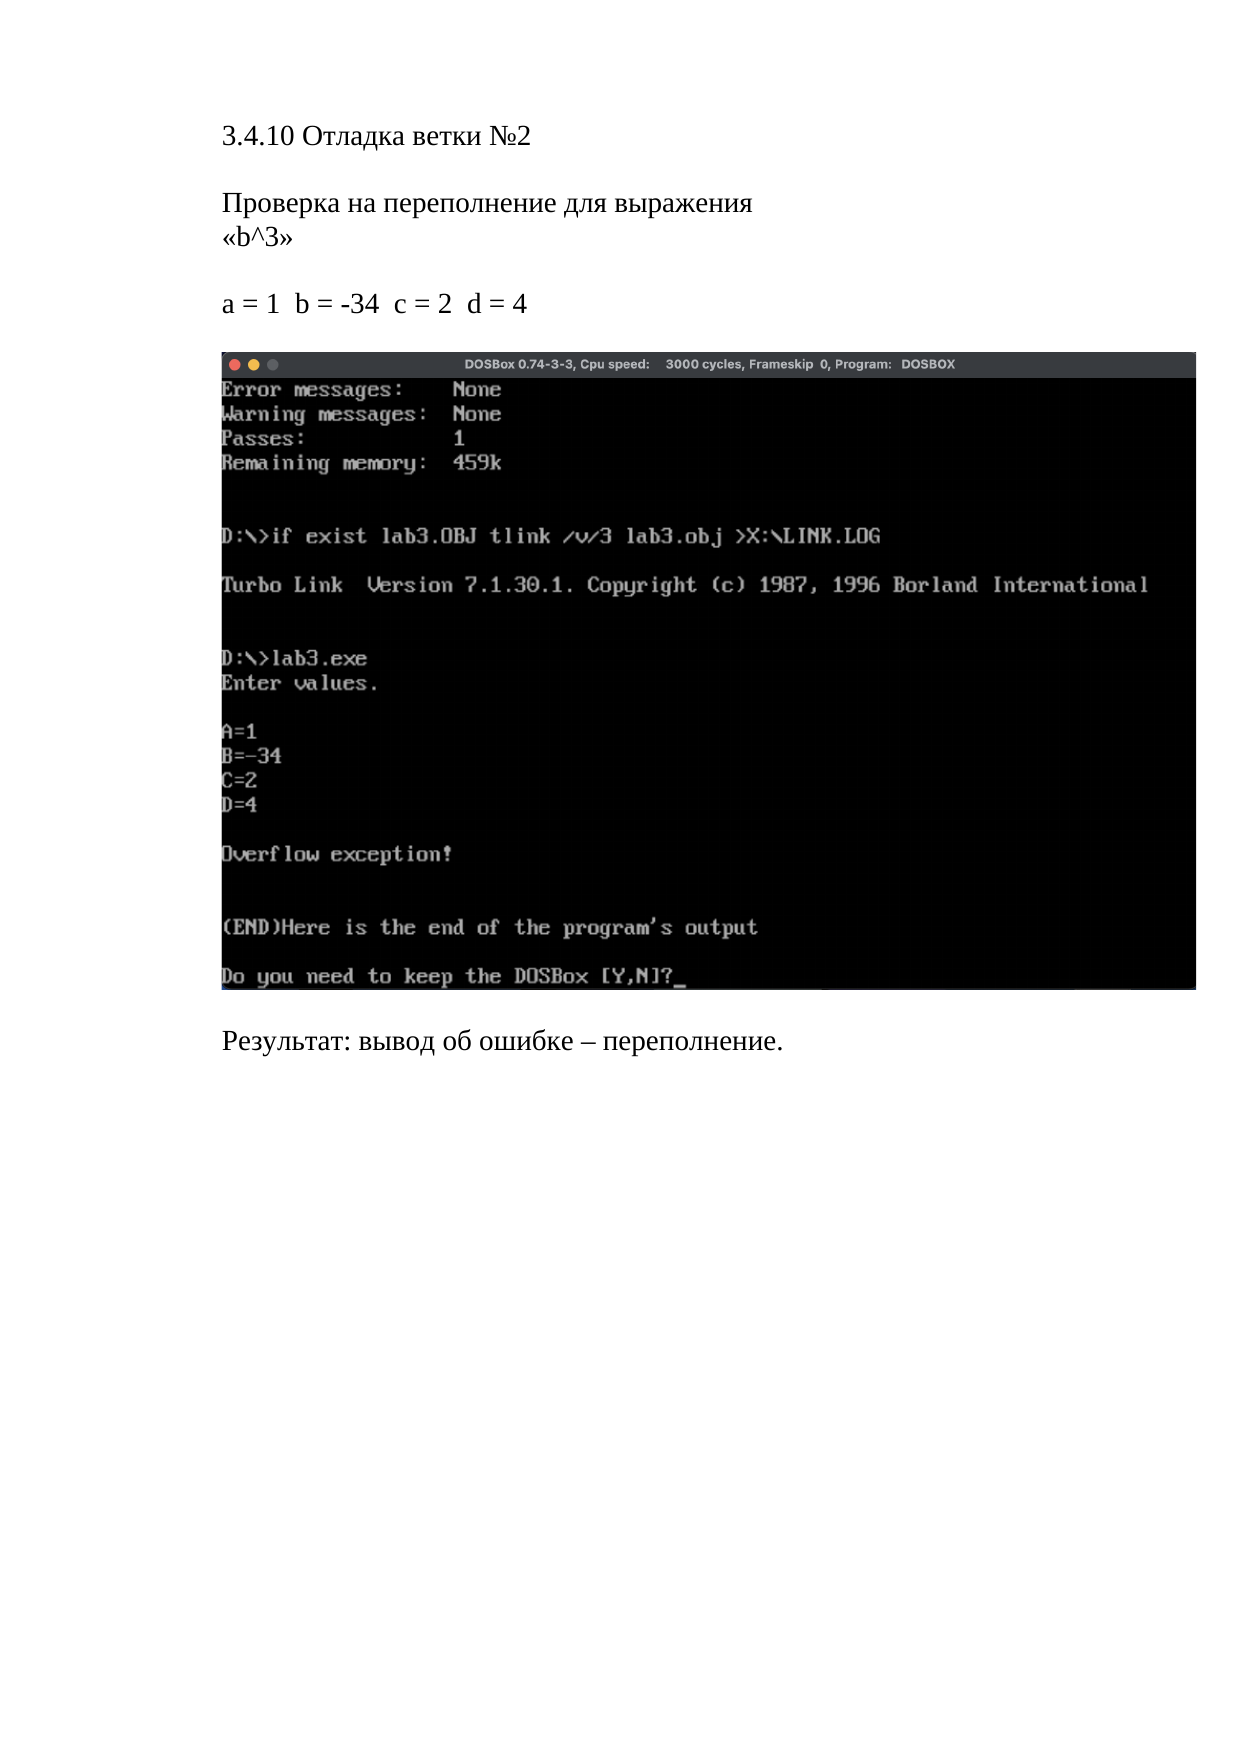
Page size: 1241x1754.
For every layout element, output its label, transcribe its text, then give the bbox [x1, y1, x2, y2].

text a = 1 b = -34 c = 2 d = 4 [177, 286, 1152, 319]
picture [221, 352, 1197, 990]
text Результат: вывод об ошибке – переполнение. [177, 1023, 1152, 1057]
text 3.4.10 Отладка ветки №2 [177, 118, 1152, 152]
text Проверка на переполнение для выражения [222, 185, 1152, 219]
text «b^3» [222, 219, 1152, 252]
